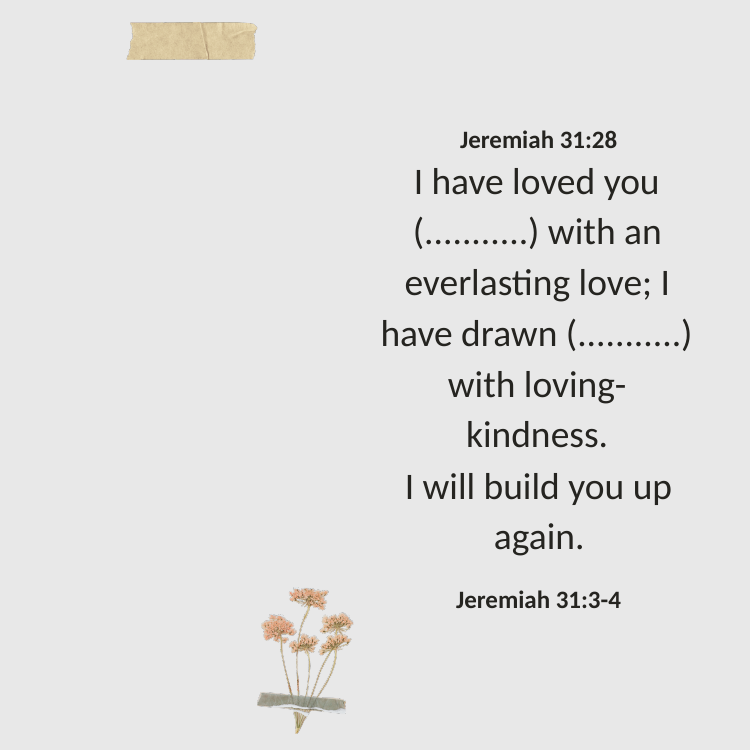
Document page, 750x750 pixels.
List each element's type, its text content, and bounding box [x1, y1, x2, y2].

text have drawn (...........) with loving- kindness. [376, 310, 697, 457]
picture [257, 587, 354, 734]
text Jeremiah 31:3-4 [443, 584, 633, 615]
picture [126, 22, 258, 60]
text I have loved you (...........) with an everlasting love; I [376, 158, 698, 304]
text Jeremiah 31:28 [443, 124, 633, 155]
text I will build you up again. [376, 463, 701, 559]
